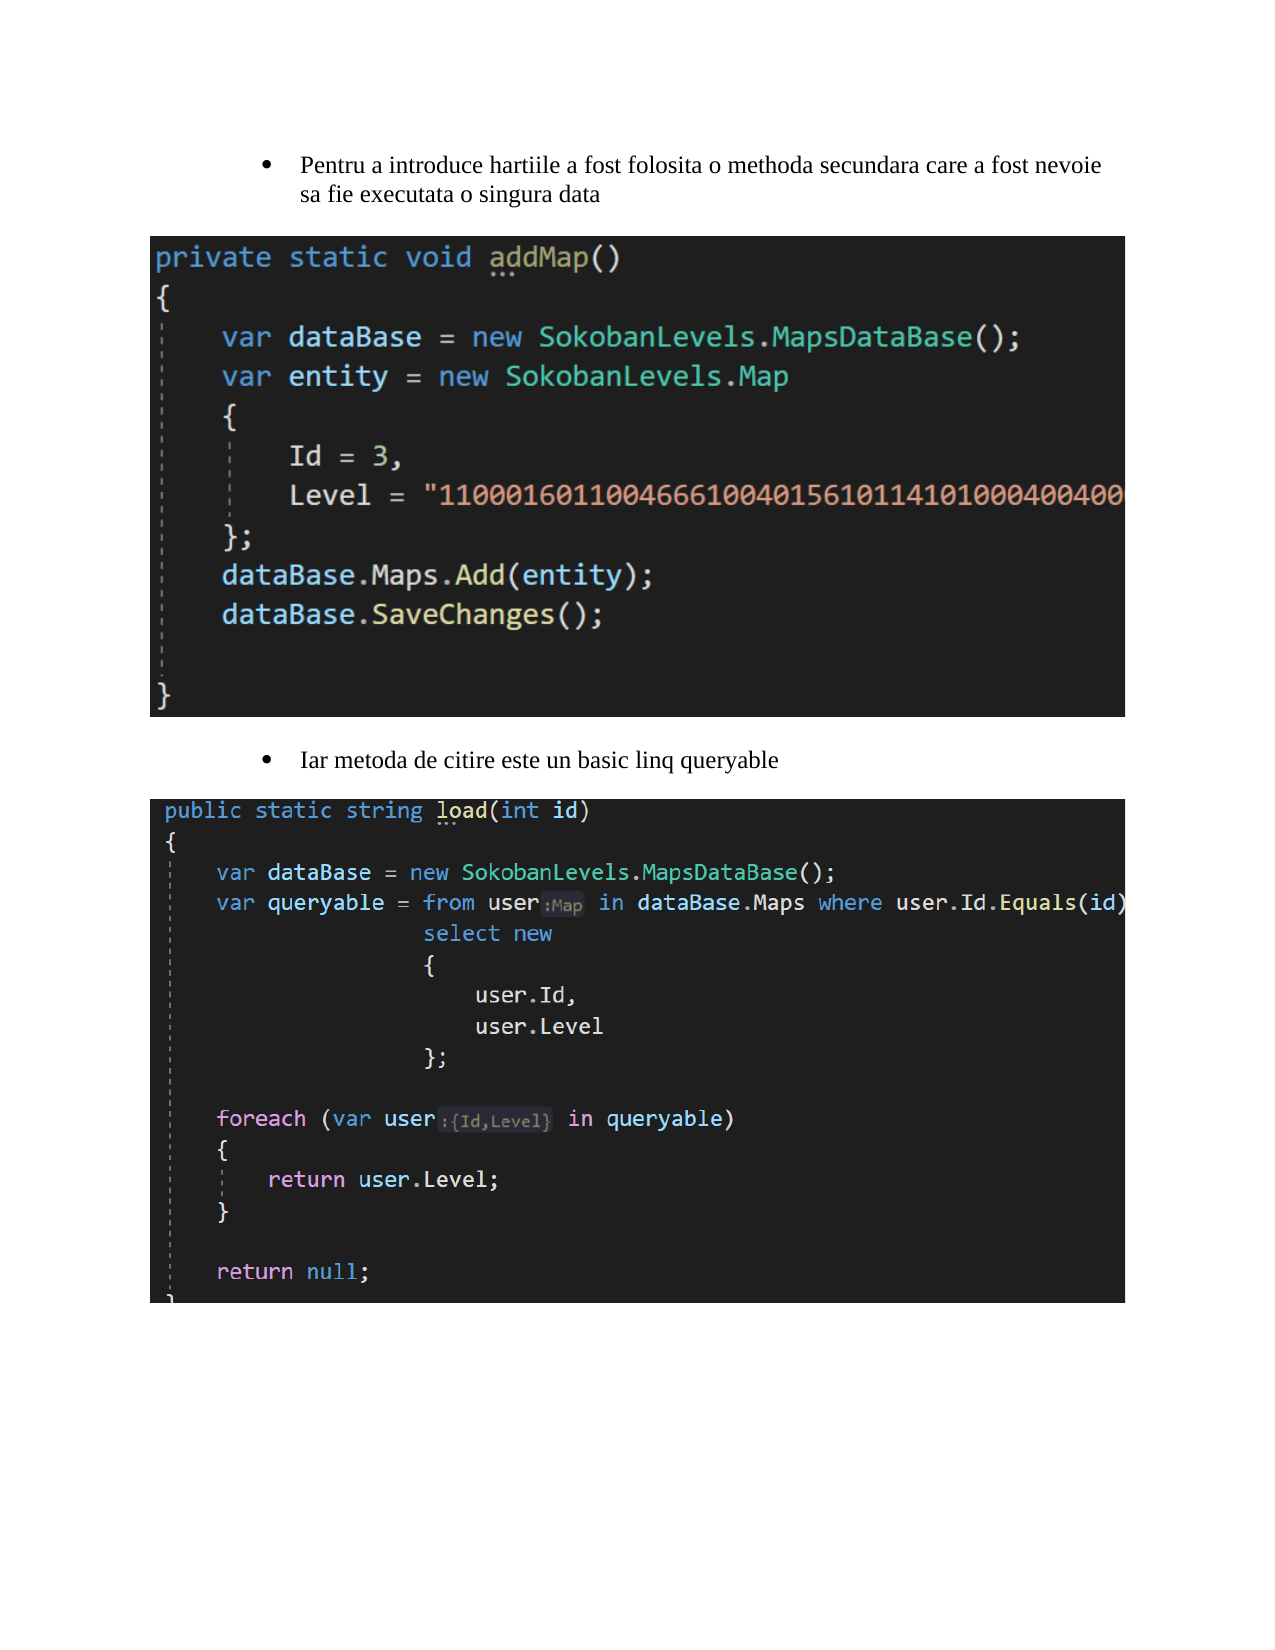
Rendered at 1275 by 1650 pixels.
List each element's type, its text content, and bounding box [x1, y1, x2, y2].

list Iar metoda de citire este un basic linq queryable [262, 745, 1125, 774]
picture [150, 236, 1125, 717]
picture [150, 799, 1125, 1303]
list Pentru a introduce hartiile a fost folosita o methoda secundara care a fost nevoie sa fie executata o singura data [262, 150, 1125, 207]
